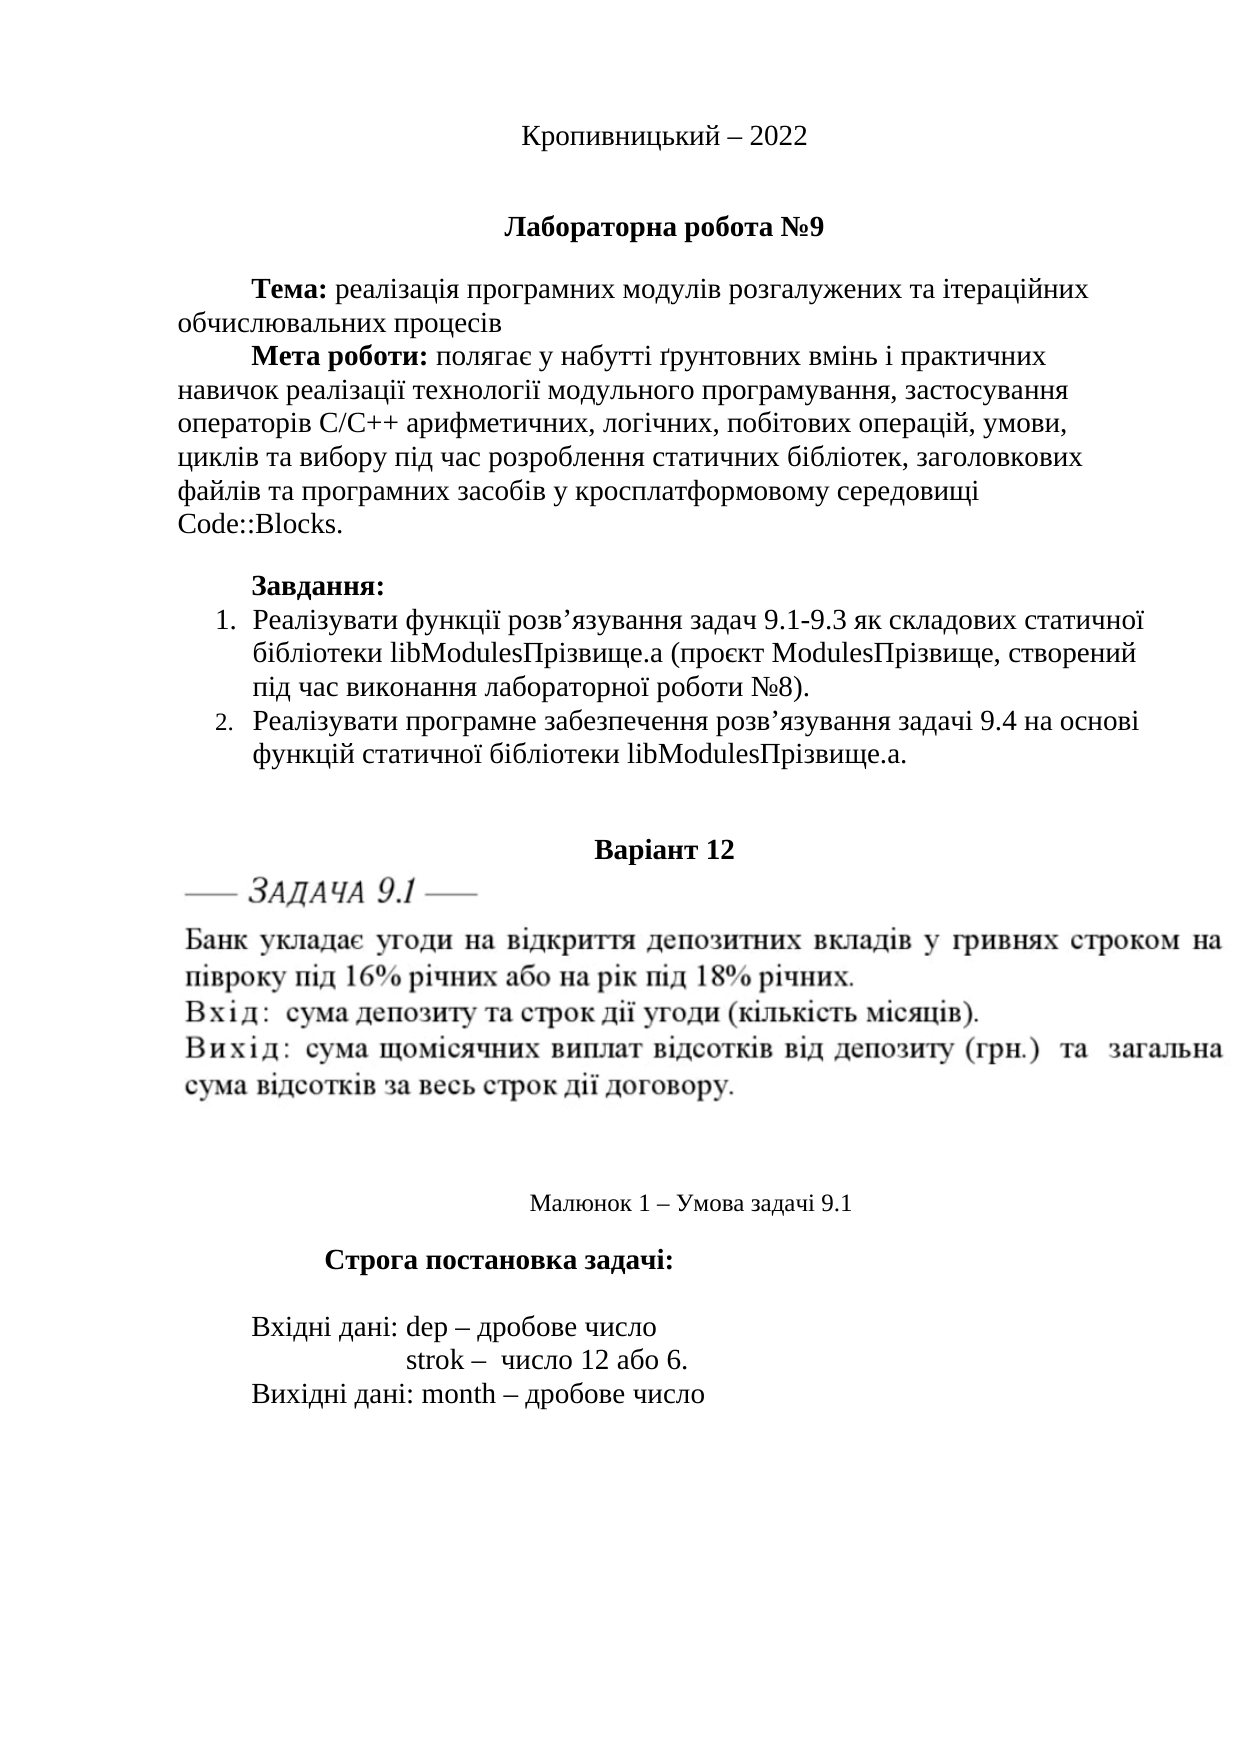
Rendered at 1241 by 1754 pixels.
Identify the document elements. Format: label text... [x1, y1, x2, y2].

picture [177, 865, 1241, 1113]
text Вихідні дані: month – дробове число [177, 1376, 1152, 1409]
text strok – число 12 або 6. [177, 1342, 1152, 1376]
text Мета роботи: полягає у набутті ґрунтовних вмінь і практичних навичок реалізації технології модульного програмування, застосування операторів C/С++ арифметичних, логічних, побітових операцій, умови, циклів та вибору під час розроблення статичних бібліотек, заголовкових файлів та програмних засобів у кросплатформовому середовищі Code::Blocks. [177, 338, 1152, 540]
text Лабораторна робота №9 [177, 209, 1152, 243]
text Вхідні дані: dep – дробове число [177, 1309, 1152, 1342]
list Реалізувати функції розв’язування задач 9.1-9.3 як складових статичної бібліотеки libModulesПрізвище.a (проєкт ModulesПрізвище, створений під час виконання лабораторної роботи №8). [215, 602, 1152, 703]
text Завдання: [177, 568, 1152, 602]
list Реалізувати програмне забезпечення розв’язування задачі 9.4 на основі функцій статичної бібліотеки libModulesПрізвище.a. [215, 703, 1152, 770]
text Варіант 12 [177, 832, 1152, 865]
text Строга постановка задачі: [251, 1242, 1152, 1275]
text Тема: реалізація програмних модулів розгалужених та ітераційних обчислювальних процесів [177, 271, 1152, 338]
text Кропивницький – 2022 [177, 118, 1152, 152]
